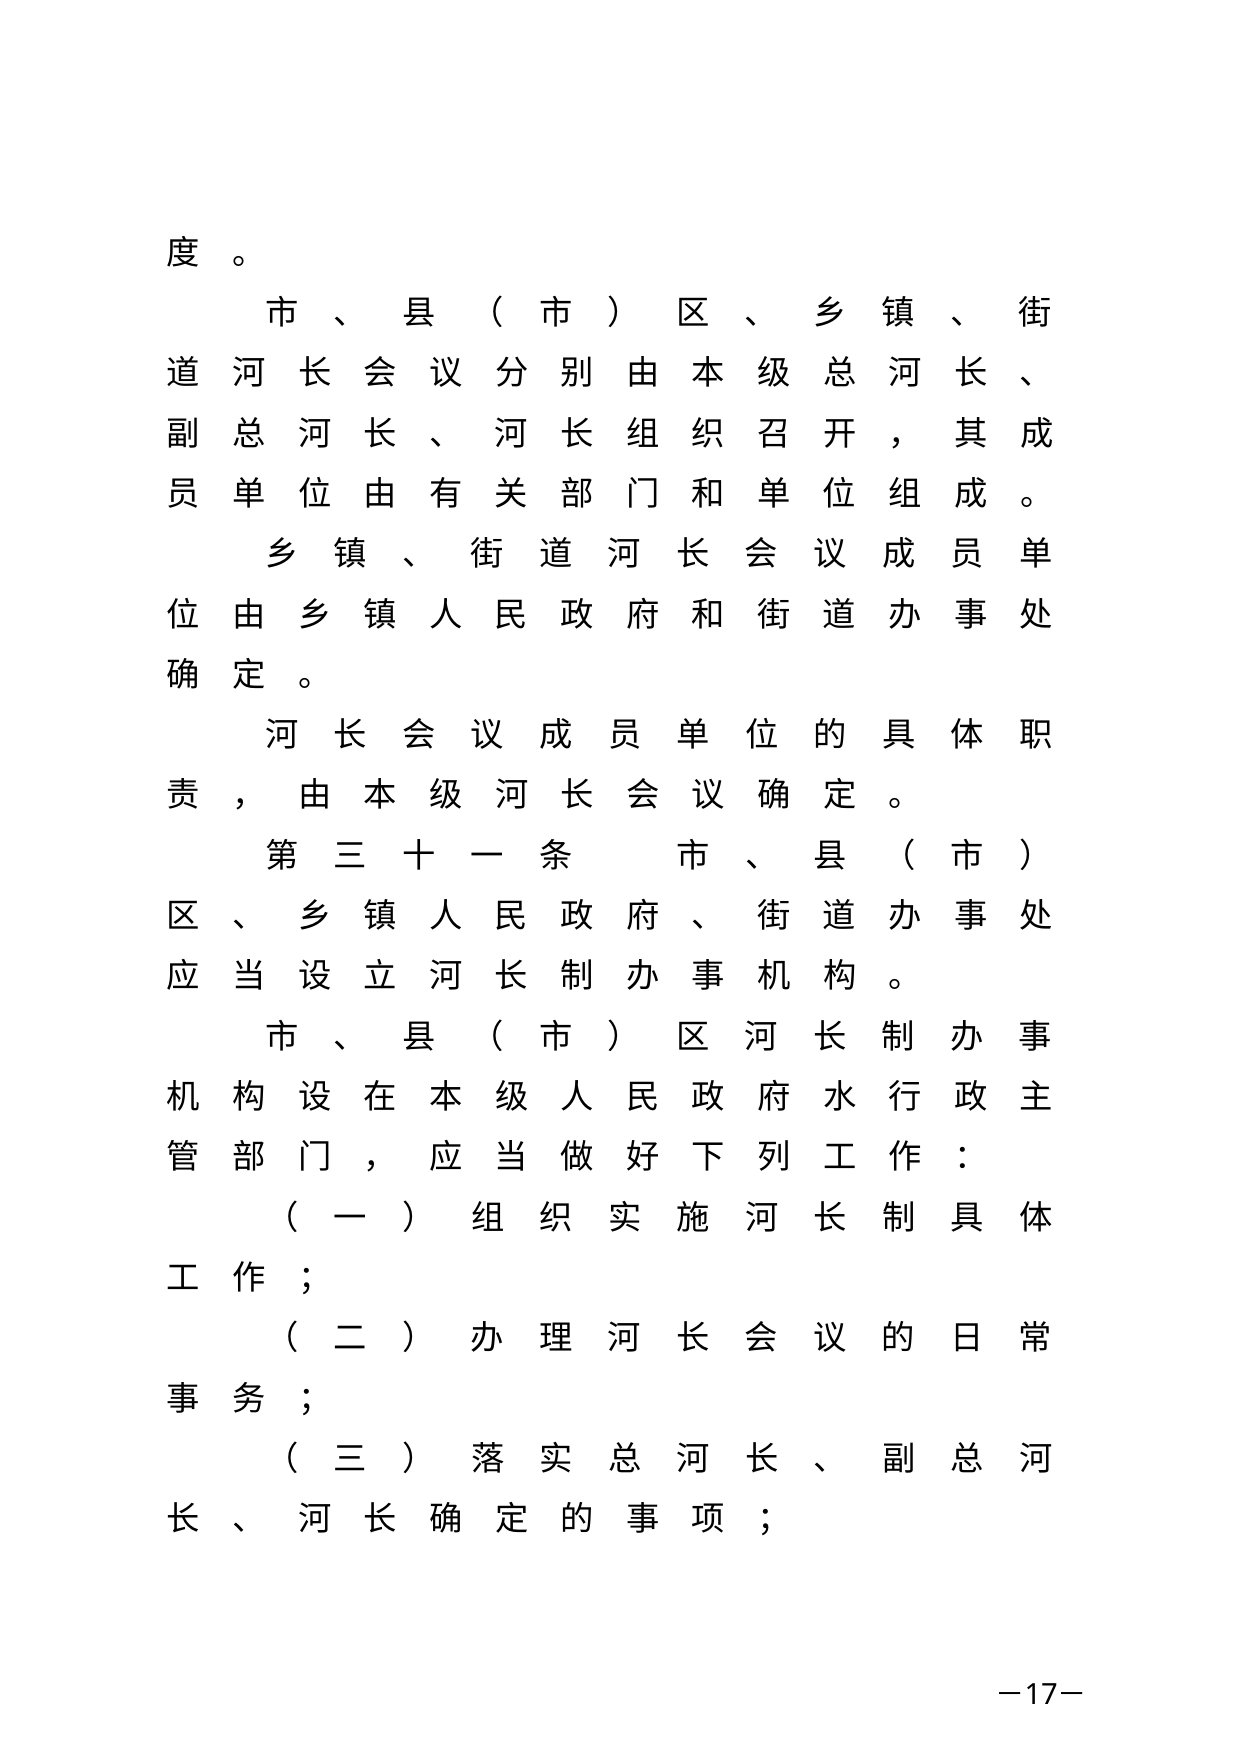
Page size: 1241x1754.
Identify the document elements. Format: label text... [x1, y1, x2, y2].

text 河长会议成员单位的具体职责，由本级河长会议确定。 [167, 702, 1085, 822]
text （二）办理河长会议的日常事务； [167, 1305, 1085, 1426]
text 市、县（市）区河长制办事机构设在本级人民政府水行政主管部门，应当做好下列工作： [167, 1003, 1085, 1184]
text 第三十条 实行河长会议制度。 [167, 219, 1085, 280]
text （一）组织实施河长制具体工作； [167, 1184, 1085, 1305]
text （三）落实总河长、副总河长、河长确定的事项； [167, 1426, 1085, 1546]
text 第三十一条 市、县（市）区、乡镇人民政府、街道办事处应当设立河长制办事机构。 [167, 822, 1085, 1003]
text 市、县（市）区、乡镇、街道河长会议分别由本级总河长、副总河长、河长组织召开，其成员单位由有关部门和单位组成。 [167, 280, 1085, 521]
text 乡镇、街道河长会议成员单位由乡镇人民政府和街道办事处确定。 [167, 521, 1085, 702]
